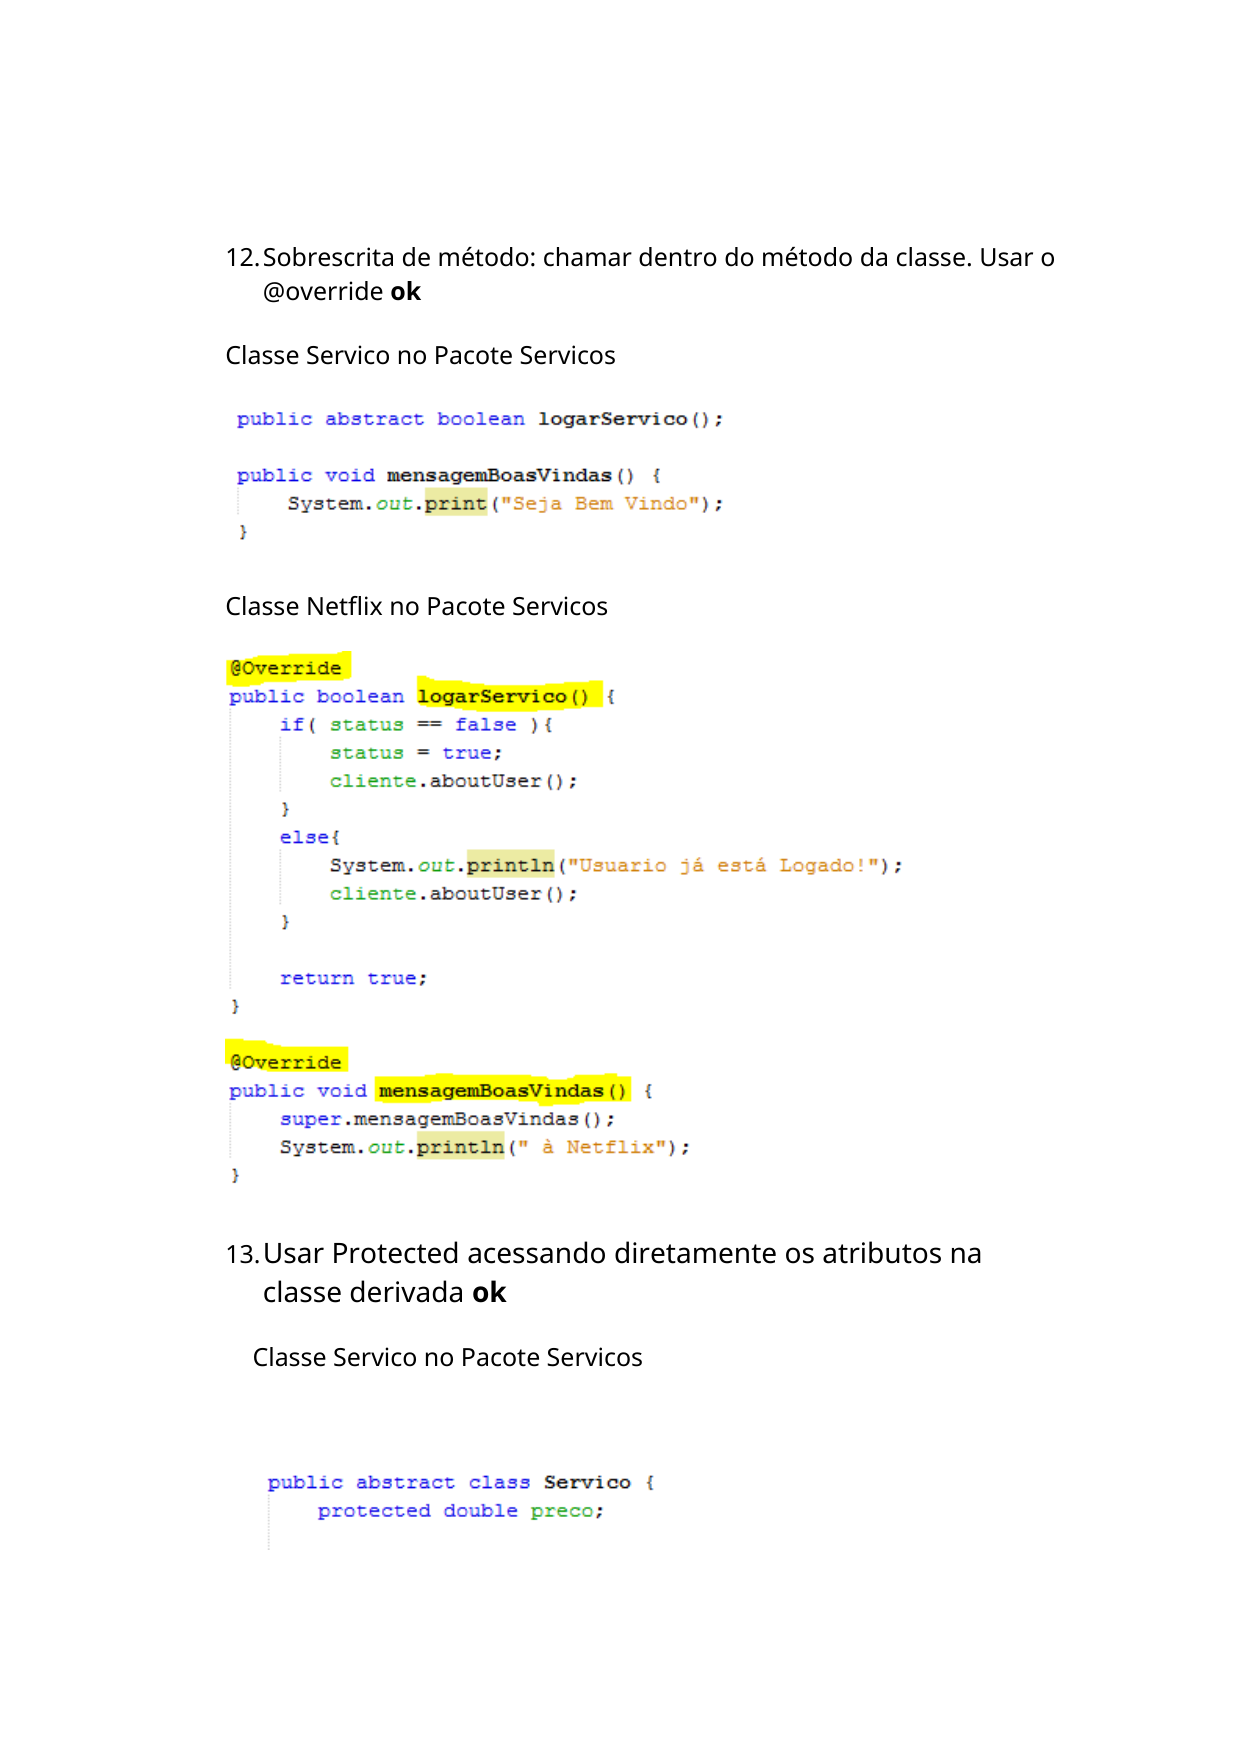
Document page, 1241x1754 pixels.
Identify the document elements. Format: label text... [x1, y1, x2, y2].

picture [225, 400, 900, 560]
text Classe Netflix no Pacote Servicos [177, 588, 1063, 622]
picture [225, 651, 1052, 1205]
text Classe Servico no Pacote Servicos [225, 337, 1063, 371]
list Sobrescrita de método: chamar dentro do método da classe. Usar o @override ok [225, 240, 1063, 308]
list Classe Servico no Pacote Servicos [252, 1339, 1063, 1374]
picture [262, 1466, 774, 1550]
list Usar Protected acessando diretamente os atributos na classe derivada ok [225, 1234, 1063, 1310]
